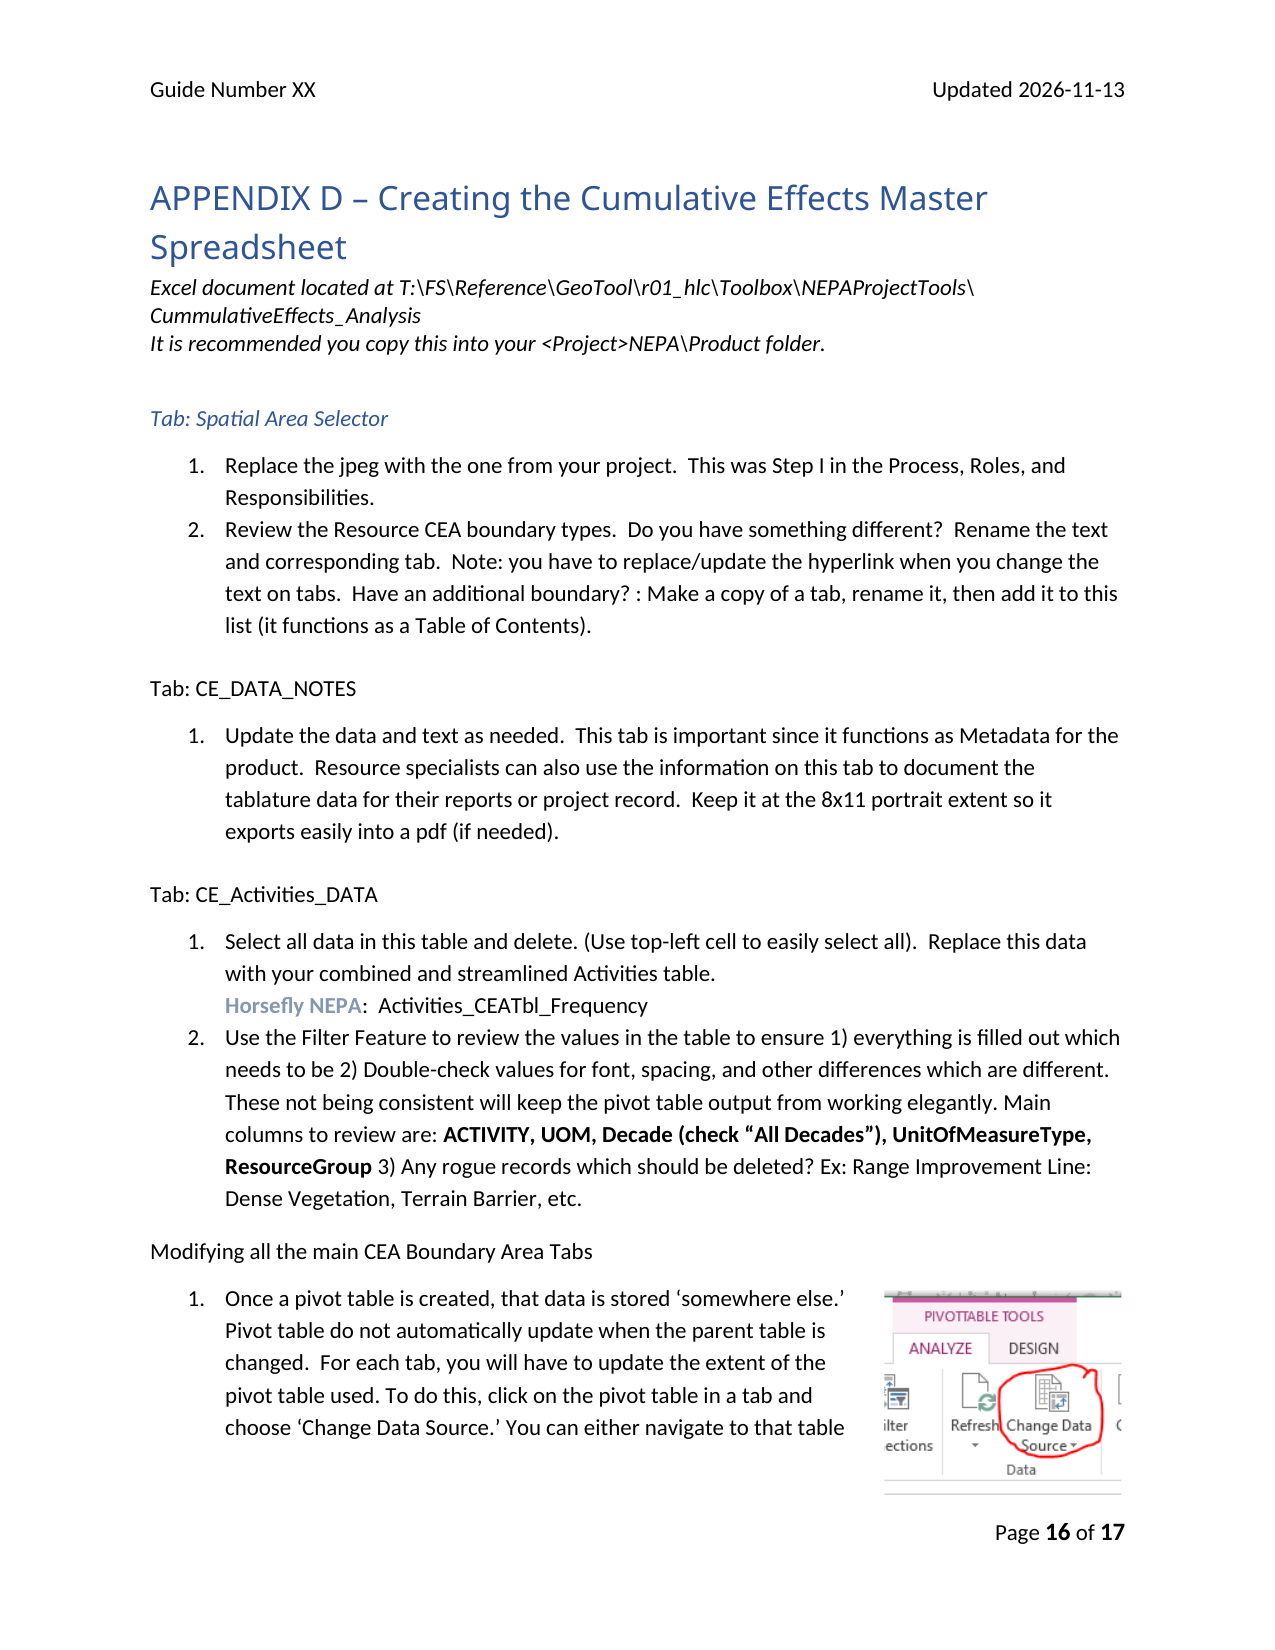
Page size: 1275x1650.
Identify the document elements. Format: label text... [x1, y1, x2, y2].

list Update the data and text as needed. This tab is important since it functions as Metadata for the product. Resource specialists can also use the information on this tab to document the tablature data for their reports or project record. Keep it at the 8x11 portrait extent so it exports easily into a pdf (if needed). [187, 721, 1125, 846]
text It is recommended you copy this into your <Project>NEPA\Product folder. [150, 329, 1125, 357]
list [187, 1284, 1125, 1441]
list Horsefly NEPA: Activities_CEATbl_Frequency [225, 991, 1125, 1019]
list Replace the jpeg with the one from your project. This was Step I in the Process, Roles, and Responsibilities. [187, 451, 1125, 511]
picture [884, 1290, 1122, 1497]
text Tab: CE_DATA_NOTES [150, 674, 1125, 702]
text Excel document located at T:\FS\Reference\GeoTool\r01_hlc\Toolbox\NEPAProjectTools\CummulativeEffects_Analysis [150, 273, 1125, 329]
text Tab: CE_Activities_DATA [150, 880, 1125, 908]
list Review the Resource CEA boundary types. Do you have something different? Rename the text and corresponding tab. Note: you have to replace/update the hyperlink when you change the text on tabs. Have an additional boundary? : Make a copy of a tab, rename it, then add it to this list (it functions as a Table of Contents). [187, 515, 1125, 640]
subtitle APPENDIX D – Creating the Cumulative Effects Master Spreadsheet [150, 175, 1125, 269]
list Use the Filter Feature to review the values in the table to ensure 1) everything is filled out which needs to be 2) Double-check values for font, spacing, and other differences which are different. These not being consistent will keep the pivot table output from working elegantly. Main columns to review are: ACTIVITY, UOM, Decade (check “All Decades”), UnitOfMeasureType, ResourceGroup 3) Any rogue records which should be deleted? Ex: Range Improvement Line: Dense Vegetation, Terrain Barrier, etc. [187, 1023, 1125, 1212]
list Select all data in this table and delete. (Use top-left cell to easily select all). Replace this data with your combined and streamlined Activities table. [187, 927, 1125, 987]
text Tab: Spatial Area Selector [150, 404, 1125, 432]
text Modifying all the main CEA Boundary Area Tabs [150, 1237, 1125, 1265]
